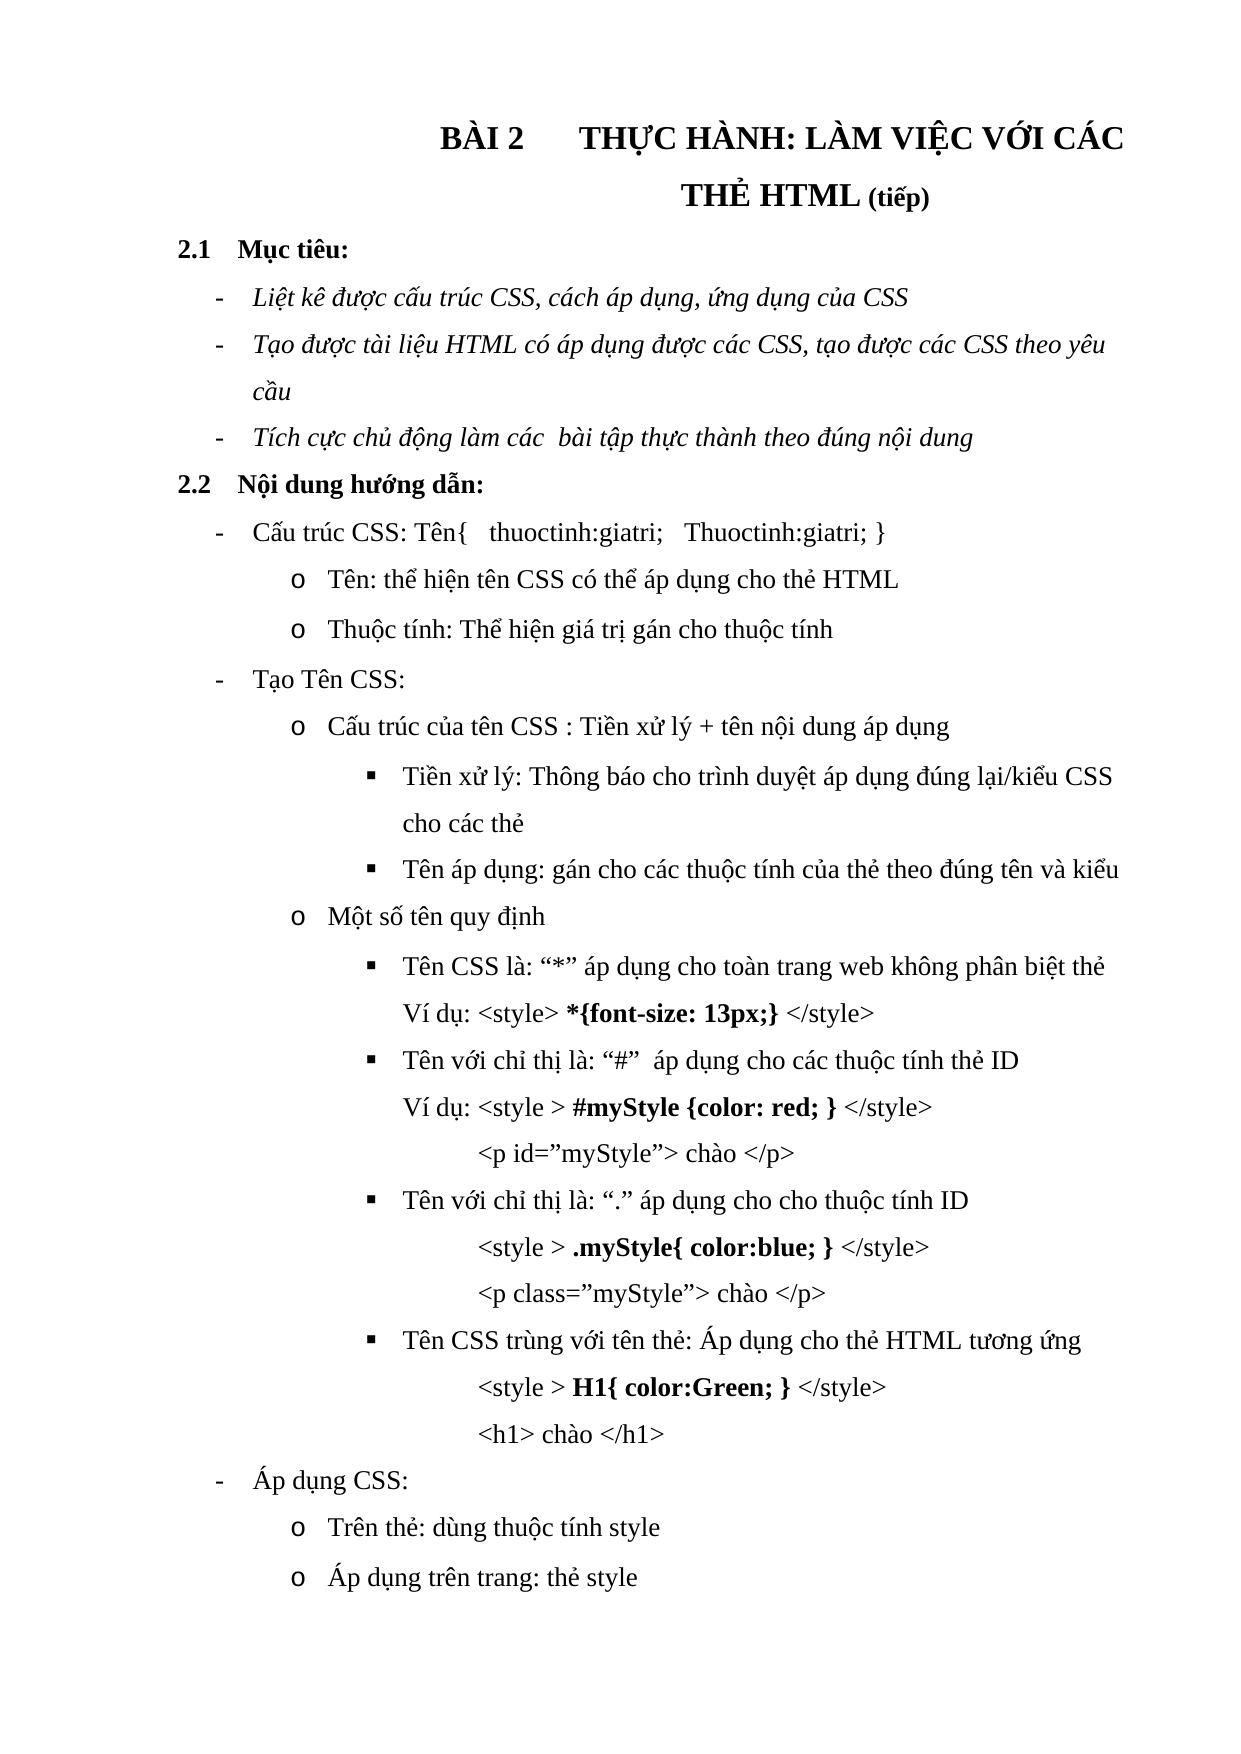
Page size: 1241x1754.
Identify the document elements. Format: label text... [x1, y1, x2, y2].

text <h1> chào </h1> [477, 1418, 1152, 1449]
list Liệt kê được cấu trúc CSS, cách áp dụng, ứng dụng của CSS [215, 281, 1152, 312]
list Tên với chỉ thị là: “#” áp dụng cho các thuộc tính thẻ ID [365, 1044, 1152, 1075]
list Ví dụ: <style> *{font-size: 13px;} </style> [402, 997, 1152, 1028]
list Áp dụng trên trang: thẻ style [290, 1561, 1152, 1595]
list Tên CSS trùng với tên thẻ: Áp dụng cho thẻ HTML tương ứng [365, 1324, 1152, 1356]
list <p id=”myStyle”> chào </p> [402, 1137, 1152, 1168]
list Tên áp dụng: gán cho các thuộc tính của thẻ theo đúng tên và kiểu [365, 853, 1152, 884]
list Tiền xử lý: Thông báo cho trình duyệt áp dụng đúng lại/kiểu CSS cho các thẻ [365, 760, 1152, 838]
list Tên: thể hiện tên CSS có thể áp dụng cho thẻ HTML [290, 563, 1152, 596]
list Áp dụng CSS: [215, 1464, 1152, 1496]
list Trên thẻ: dùng thuộc tính style [290, 1511, 1152, 1544]
text <style > H1{ color:Green; } </style> [477, 1371, 1152, 1402]
list Tạo được tài liệu HTML có áp dụng được các CSS, tạo được các CSS theo yêu cầu [215, 328, 1152, 406]
list Tên với chỉ thị là: “.” áp dụng cho cho thuộc tính ID [365, 1184, 1152, 1215]
text <p class=”myStyle”> chào </p> [477, 1278, 1152, 1309]
list Ví dụ: <style > #myStyle {color: red; } </style> [402, 1091, 1152, 1122]
list Thuộc tính: Thể hiện giá trị gán cho thuộc tính [290, 613, 1152, 646]
subtitle Nội dung hướng dẫn: [177, 468, 1152, 499]
text <style > .myStyle{ color:blue; } </style> [477, 1231, 1152, 1262]
list Tên CSS là: “*” áp dụng cho toàn trang web không phân biệt thẻ [365, 950, 1152, 982]
list Một số tên quy định [290, 900, 1152, 934]
subtitle THỰC HÀNH: LÀM VIỆC VỚI CÁC THẺ HTML (tiếp) [413, 118, 1152, 214]
list Cấu trúc của tên CSS : Tiền xử lý + tên nội dung áp dụng [290, 710, 1152, 743]
list Tạo Tên CSS: [215, 663, 1152, 694]
list Cấu trúc CSS: Tên{ thuoctinh:giatri; Thuoctinh:giatri; } [215, 516, 1152, 547]
list Tích cực chủ động làm các bài tập thực thành theo đúng nội dung [215, 421, 1152, 452]
subtitle Mục tiêu: [177, 233, 1152, 264]
